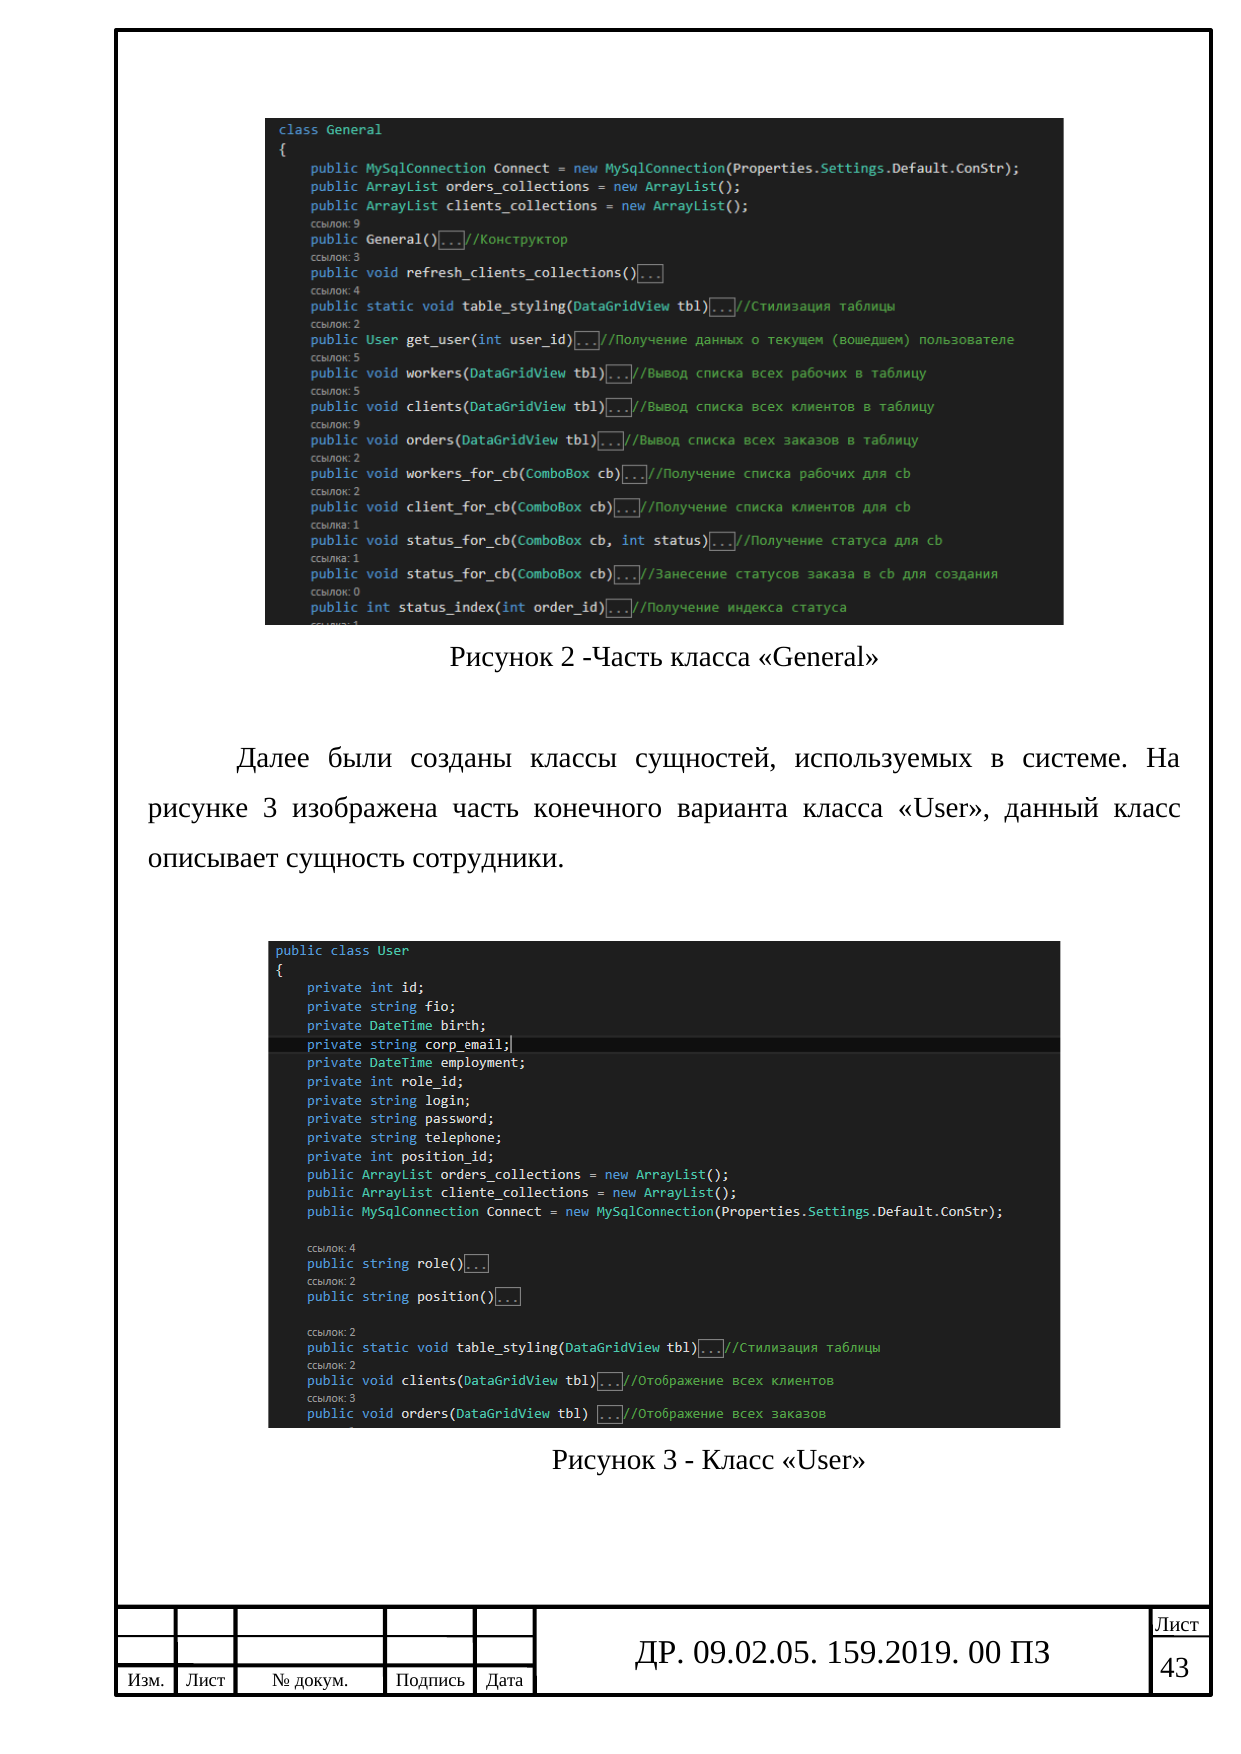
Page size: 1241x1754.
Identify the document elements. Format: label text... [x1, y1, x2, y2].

picture [265, 118, 1064, 625]
picture [268, 941, 1061, 1428]
text Далее были созданы классы сущностей, используемых в системе. На рисунке 3 изображена часть конечного варианта класса «User», данный класс описывает сущность сотрудники. [148, 740, 1181, 874]
text Рисунок 3 - Класс «User» [148, 1442, 1181, 1476]
text Рисунок 2 -Часть класса «General» [148, 639, 1181, 673]
